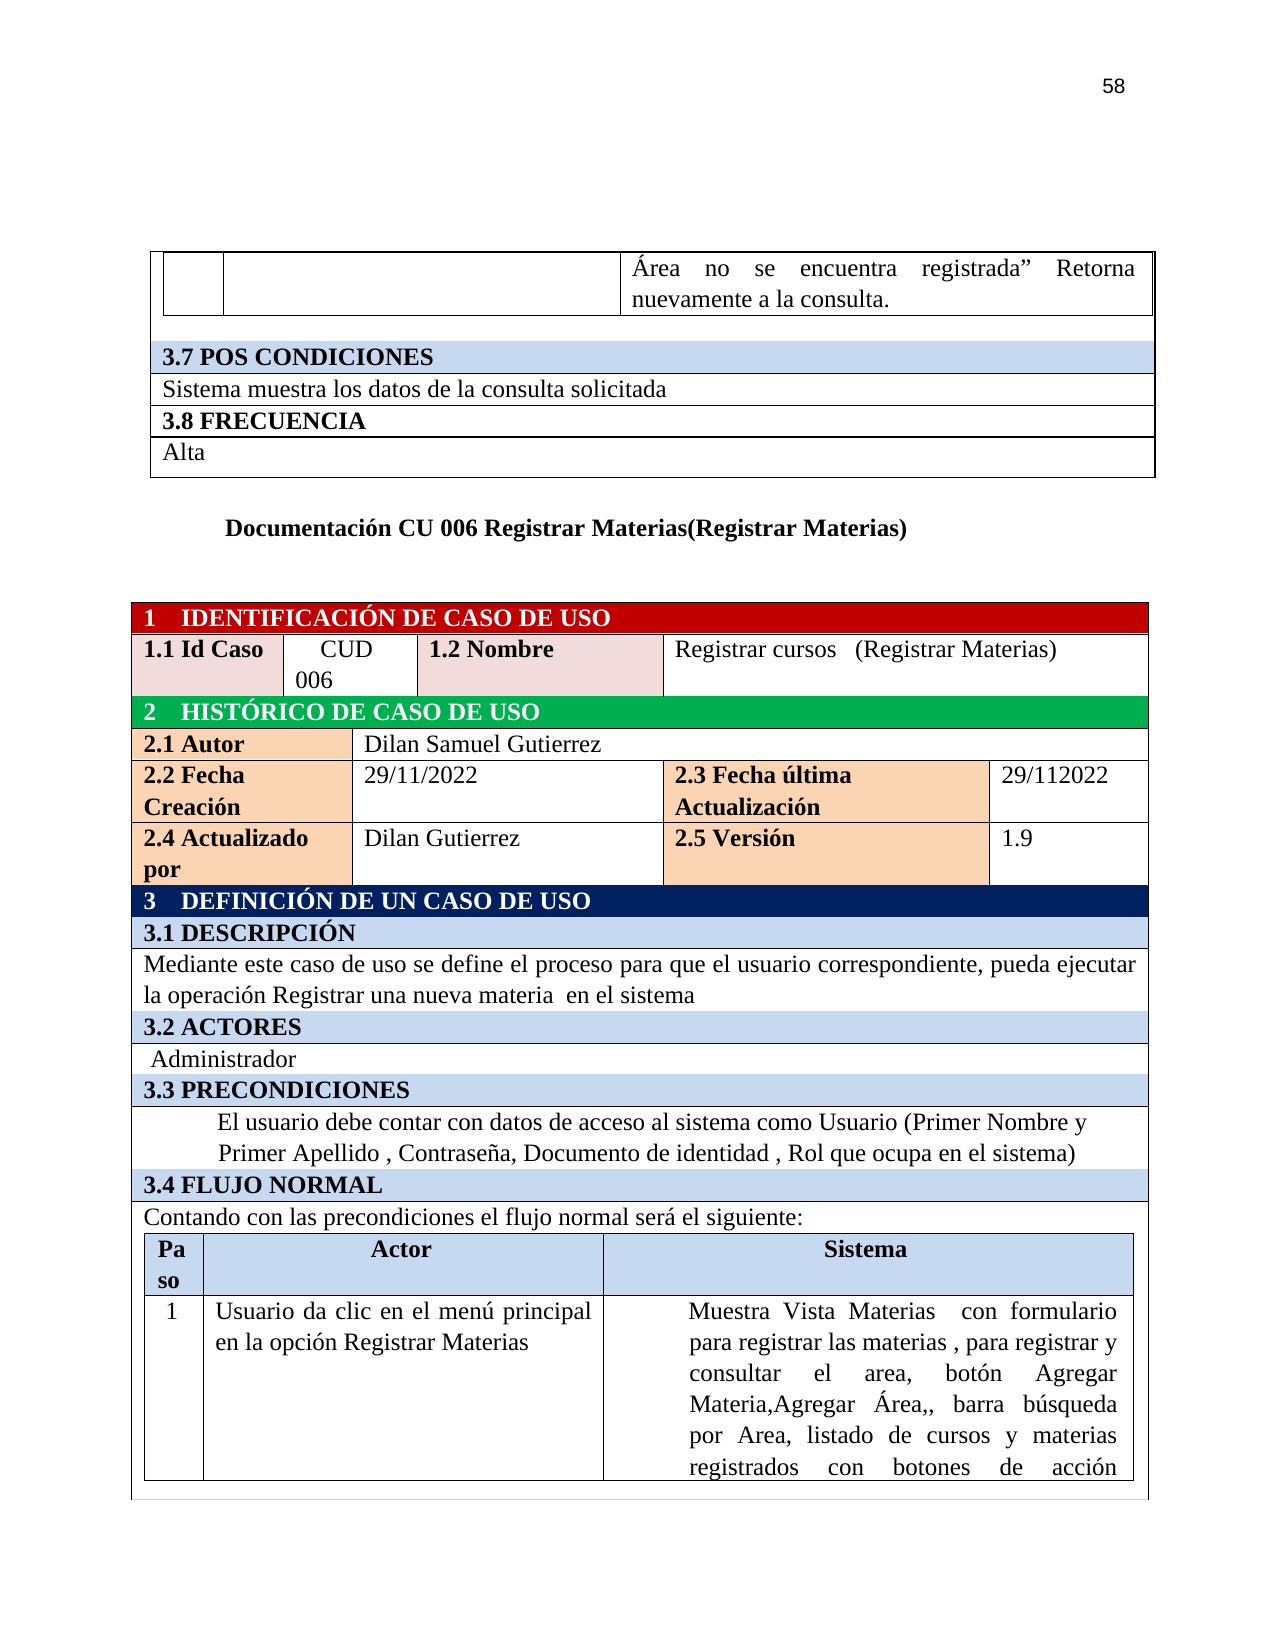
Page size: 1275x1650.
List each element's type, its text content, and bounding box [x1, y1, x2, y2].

table_cell 3 DEFINICIÓN DE UN CASO DE USO [132, 886, 1148, 917]
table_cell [132, 1202, 1148, 1499]
table_cell 3.1 DESCRIPCIÓN [132, 918, 1148, 948]
table_cell [151, 252, 1154, 341]
table_cell El usuario debe contar con datos de acceso al sistema como Usuario (Primer Nombre y Primer Apellido , Contraseña, Documento de identidad , Rol que ocupa en el sistema) [132, 1107, 1148, 1169]
table_cell 1.2 Nombre [418, 635, 663, 696]
table_cell 29/112022 [990, 761, 1148, 822]
table_cell Alta [151, 438, 1154, 477]
table_cell 29/11/2022 [353, 761, 663, 822]
table_cell CUD 006 [284, 635, 417, 696]
table_header 1 IDENTIFICACIÓN DE CASO DE USO [132, 603, 1148, 633]
table_cell 3.3 PRECONDICIONES [132, 1075, 1148, 1106]
table_cell 2.5 Versión [664, 823, 989, 885]
table_cell 1.1 Id Caso [132, 635, 283, 696]
table_cell Administrador [132, 1044, 1148, 1074]
text Documentación CU 006 Registrar Materias(Registrar Materias) [150, 513, 1125, 542]
table_cell Dilan Gutierrez [353, 823, 663, 885]
table_cell Registrar cursos (Registrar Materias) [664, 635, 1148, 696]
table_cell 2 HISTÓRICO DE CASO DE USO [132, 697, 1148, 728]
table_cell Mediante este caso de uso se define el proceso para que el usuario correspondiente, pueda ejecutar la operación Registrar una nueva materia en el sistema [132, 949, 1148, 1011]
table_cell 2.4 Actualizado por [132, 823, 352, 885]
table_cell 2.3 Fecha última Actualización [664, 761, 989, 822]
table_cell Sistema muestra los datos de la consulta solicitada [151, 374, 1154, 405]
table_cell 2.1 Autor [132, 729, 352, 759]
table_cell 2.2 Fecha Creación [132, 761, 352, 822]
table_cell 3.7 POS CONDICIONES [151, 343, 1154, 373]
table_cell 1.9 [990, 823, 1148, 885]
table_cell Dilan Samuel Gutierrez [353, 729, 1148, 759]
table_cell 3.2 ACTORES [132, 1012, 1148, 1043]
table_cell 3.4 FLUJO NORMAL [132, 1170, 1148, 1201]
table_cell 3.8 FRECUENCIA [151, 406, 1154, 436]
